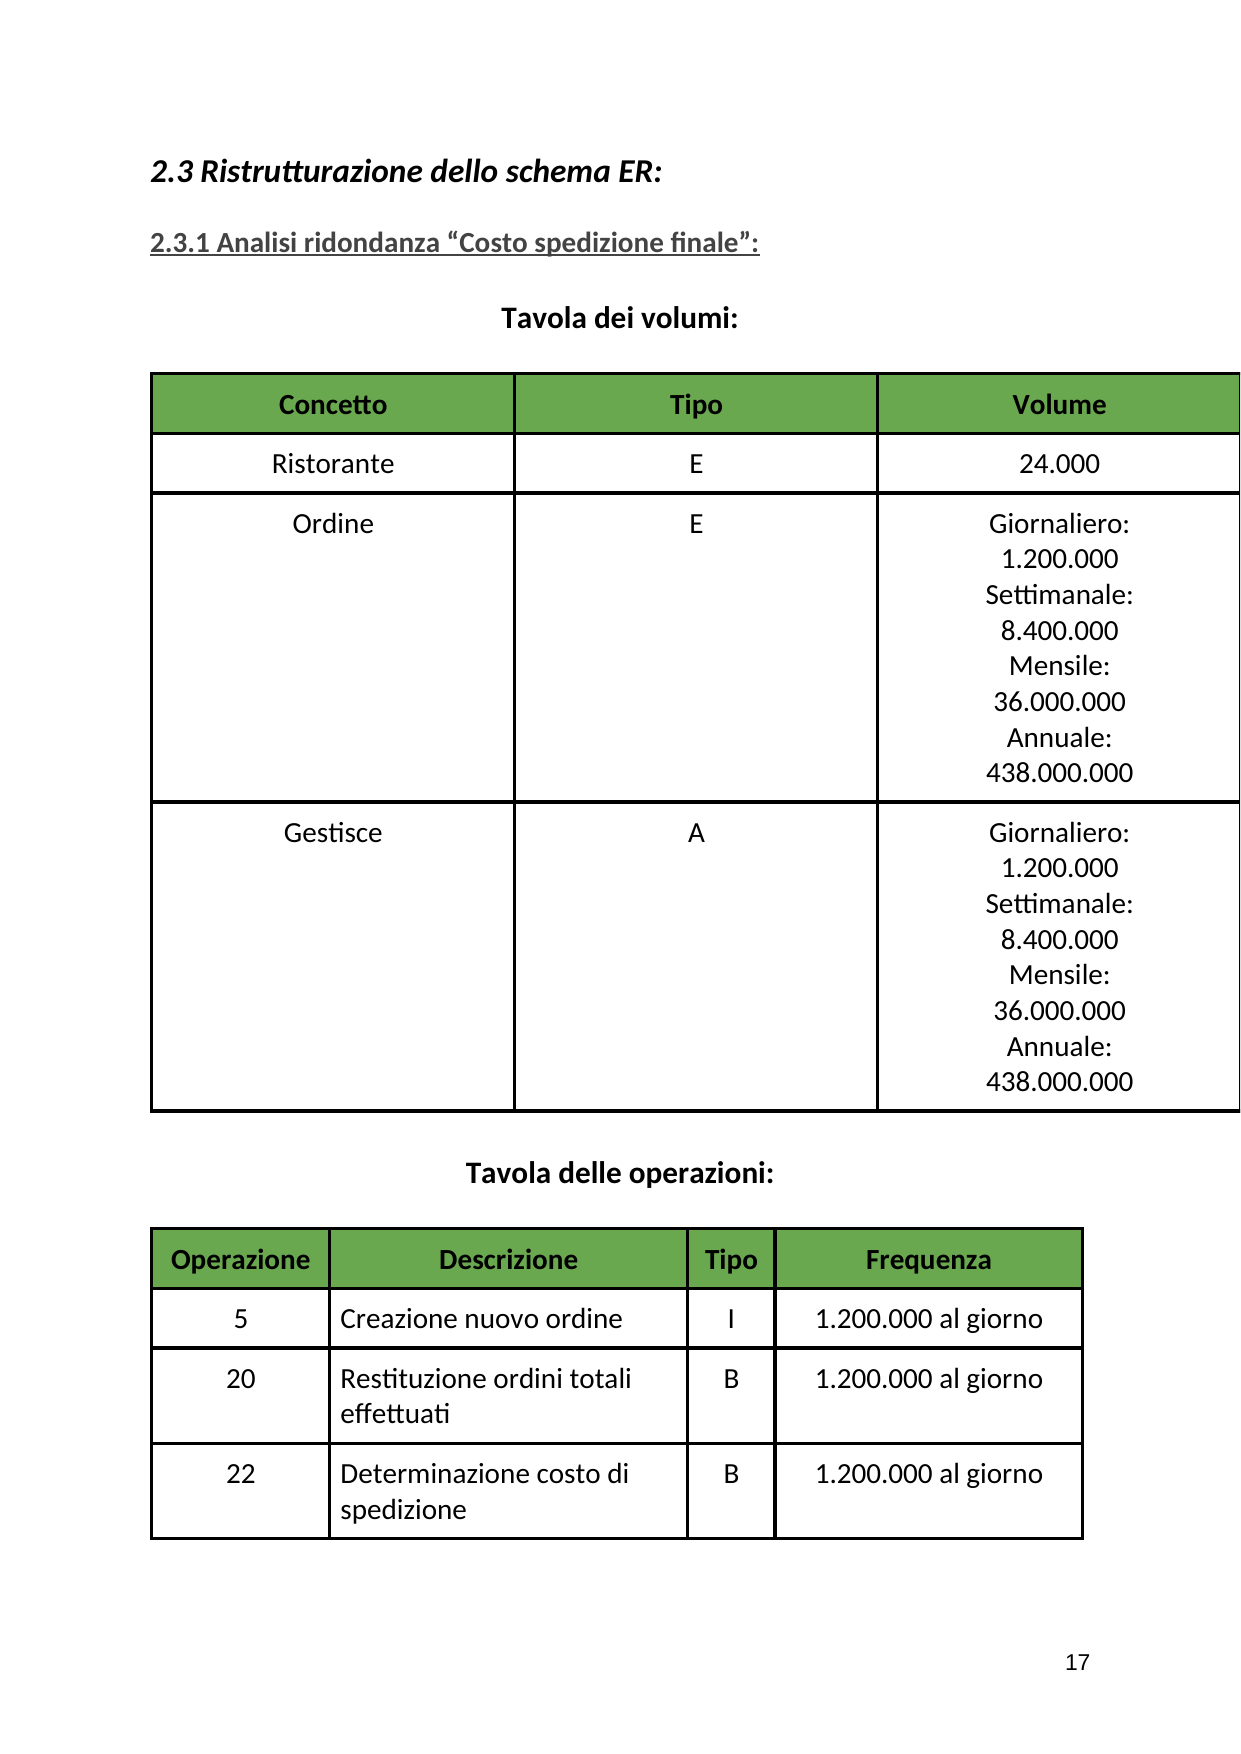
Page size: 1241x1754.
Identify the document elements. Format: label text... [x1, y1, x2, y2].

table_cell Ordine [153, 495, 513, 800]
subtitle 2.3.1 Analisi ridondanza “Costo spedizione finale”: [150, 224, 1090, 260]
table_cell Giornaliero: 1.200.000 Settimanale: 8.400.000 Mensile: 36.000.000 Annuale: 438.000.000 [879, 804, 1239, 1109]
table_cell Creazione nuovo ordine [331, 1290, 686, 1346]
text Tavola delle operazioni: [150, 1153, 1090, 1191]
table_cell Ristorante [153, 435, 513, 491]
table_cell Restituzione ordini totali effettuati [331, 1350, 686, 1442]
table_cell Gestisce [153, 804, 513, 1109]
table_cell 1.200.000 al giorno [777, 1350, 1081, 1442]
table_header Frequenza [777, 1230, 1081, 1287]
table_cell I [689, 1290, 773, 1346]
table_header Tipo [689, 1230, 773, 1287]
table_cell 24.000 [879, 435, 1239, 491]
table_cell A [516, 804, 876, 1109]
table_cell B [689, 1350, 773, 1442]
table_cell 20 [153, 1350, 328, 1442]
table_cell B [689, 1445, 773, 1537]
table_header Descrizione [331, 1230, 686, 1287]
table_cell E [516, 495, 876, 800]
table_cell 1.200.000 al giorno [777, 1445, 1081, 1537]
table_header Operazione [153, 1230, 328, 1287]
table_cell Giornaliero: 1.200.000 Settimanale: 8.400.000 Mensile: 36.000.000 Annuale: 438.000.000 [879, 495, 1239, 800]
subtitle 2.3 Ristrutturazione dello schema ER: [150, 150, 1090, 191]
table_cell E [516, 435, 876, 491]
table_cell Determinazione costo di spedizione [331, 1445, 686, 1537]
table_cell 5 [153, 1290, 328, 1346]
table_cell 22 [153, 1445, 328, 1537]
table_header Volume [879, 375, 1239, 432]
table_header Tipo [516, 375, 876, 432]
table_header Concetto [153, 375, 513, 432]
table_cell 1.200.000 al giorno [777, 1290, 1081, 1346]
text Tavola dei volumi: [150, 298, 1090, 336]
